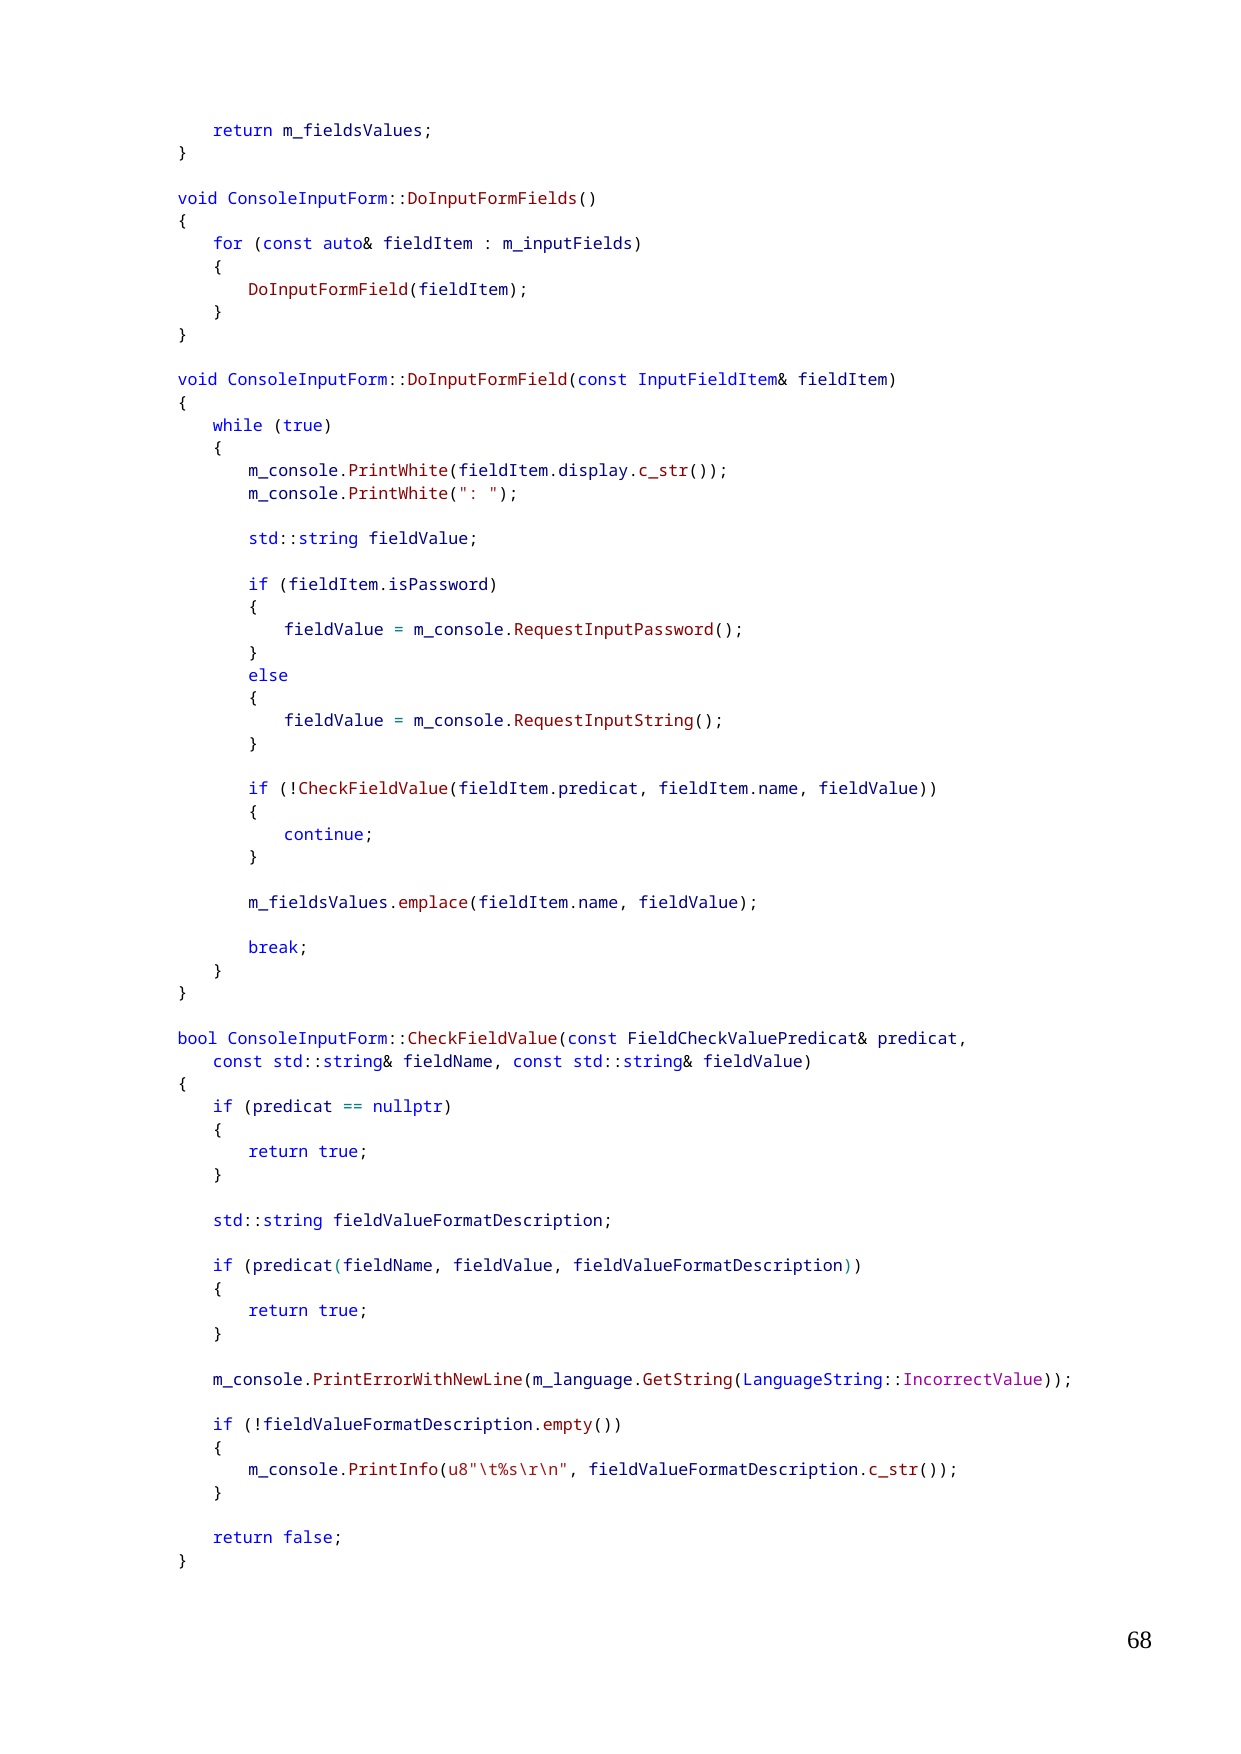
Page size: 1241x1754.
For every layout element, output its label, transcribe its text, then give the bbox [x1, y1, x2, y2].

text { [177, 209, 1152, 232]
text return false; [177, 1526, 1152, 1549]
text m_console.PrintErrorWithNewLine(m_language.GetString(LanguageString::IncorrectValue)); [177, 1367, 1152, 1390]
text { [177, 254, 1152, 277]
text } [177, 1163, 1152, 1185]
text } [177, 1481, 1152, 1503]
text continue; [177, 822, 1152, 845]
text if (predicat(fieldName, fieldValue, fieldValueFormatDescription)) [177, 1253, 1152, 1276]
text return m_fieldsValues; [177, 118, 1152, 141]
text } [177, 141, 1152, 163]
text if (predicat == nullptr) [177, 1094, 1152, 1117]
text } [177, 1322, 1152, 1344]
text std::string fieldValue; [177, 527, 1152, 549]
text if (!fieldValueFormatDescription.empty()) [177, 1412, 1152, 1435]
text { [177, 686, 1152, 708]
text return true; [177, 1299, 1152, 1322]
text { [177, 436, 1152, 459]
text return true; [177, 1140, 1152, 1163]
text } [177, 300, 1152, 322]
text { [177, 799, 1152, 822]
text for (const auto& fieldItem : m_inputFields) [177, 232, 1152, 254]
text else [177, 663, 1152, 686]
text if (fieldItem.isPassword) [177, 572, 1152, 595]
text } [177, 640, 1152, 663]
text } [177, 322, 1152, 345]
text { [177, 1276, 1152, 1299]
text fieldValue = m_console.RequestInputString(); [177, 708, 1152, 731]
text } [177, 845, 1152, 867]
text DoInputFormField(fieldItem); [177, 277, 1152, 300]
text { [177, 595, 1152, 618]
text } [177, 958, 1152, 981]
text std::string fieldValueFormatDescription; [177, 1208, 1152, 1231]
text } [177, 1549, 1152, 1571]
text { [177, 1117, 1152, 1140]
text if (!CheckFieldValue(fieldItem.predicat, fieldItem.name, fieldValue)) [177, 777, 1152, 799]
text while (true) [177, 413, 1152, 436]
text fieldValue = m_console.RequestInputPassword(); [177, 618, 1152, 640]
text { [177, 391, 1152, 413]
text } [177, 731, 1152, 754]
text } [177, 981, 1152, 1004]
text const std::string& fieldName, const std::string& fieldValue) [177, 1049, 1152, 1072]
text m_console.PrintInfo(u8"\t%s\r\n", fieldValueFormatDescription.c_str()); [177, 1458, 1152, 1481]
text { [177, 1072, 1152, 1094]
text m_console.PrintWhite(": "); [177, 481, 1152, 504]
text void ConsoleInputForm::DoInputFormField(const InputFieldItem& fieldItem) [177, 368, 1152, 391]
text void ConsoleInputForm::DoInputFormFields() [177, 186, 1152, 209]
text { [177, 1435, 1152, 1458]
text bool ConsoleInputForm::CheckFieldValue(const FieldCheckValuePredicat& predicat, [177, 1026, 1152, 1049]
text m_fieldsValues.emplace(fieldItem.name, fieldValue); [177, 890, 1152, 913]
text break; [177, 936, 1152, 958]
text m_console.PrintWhite(fieldItem.display.c_str()); [177, 459, 1152, 481]
